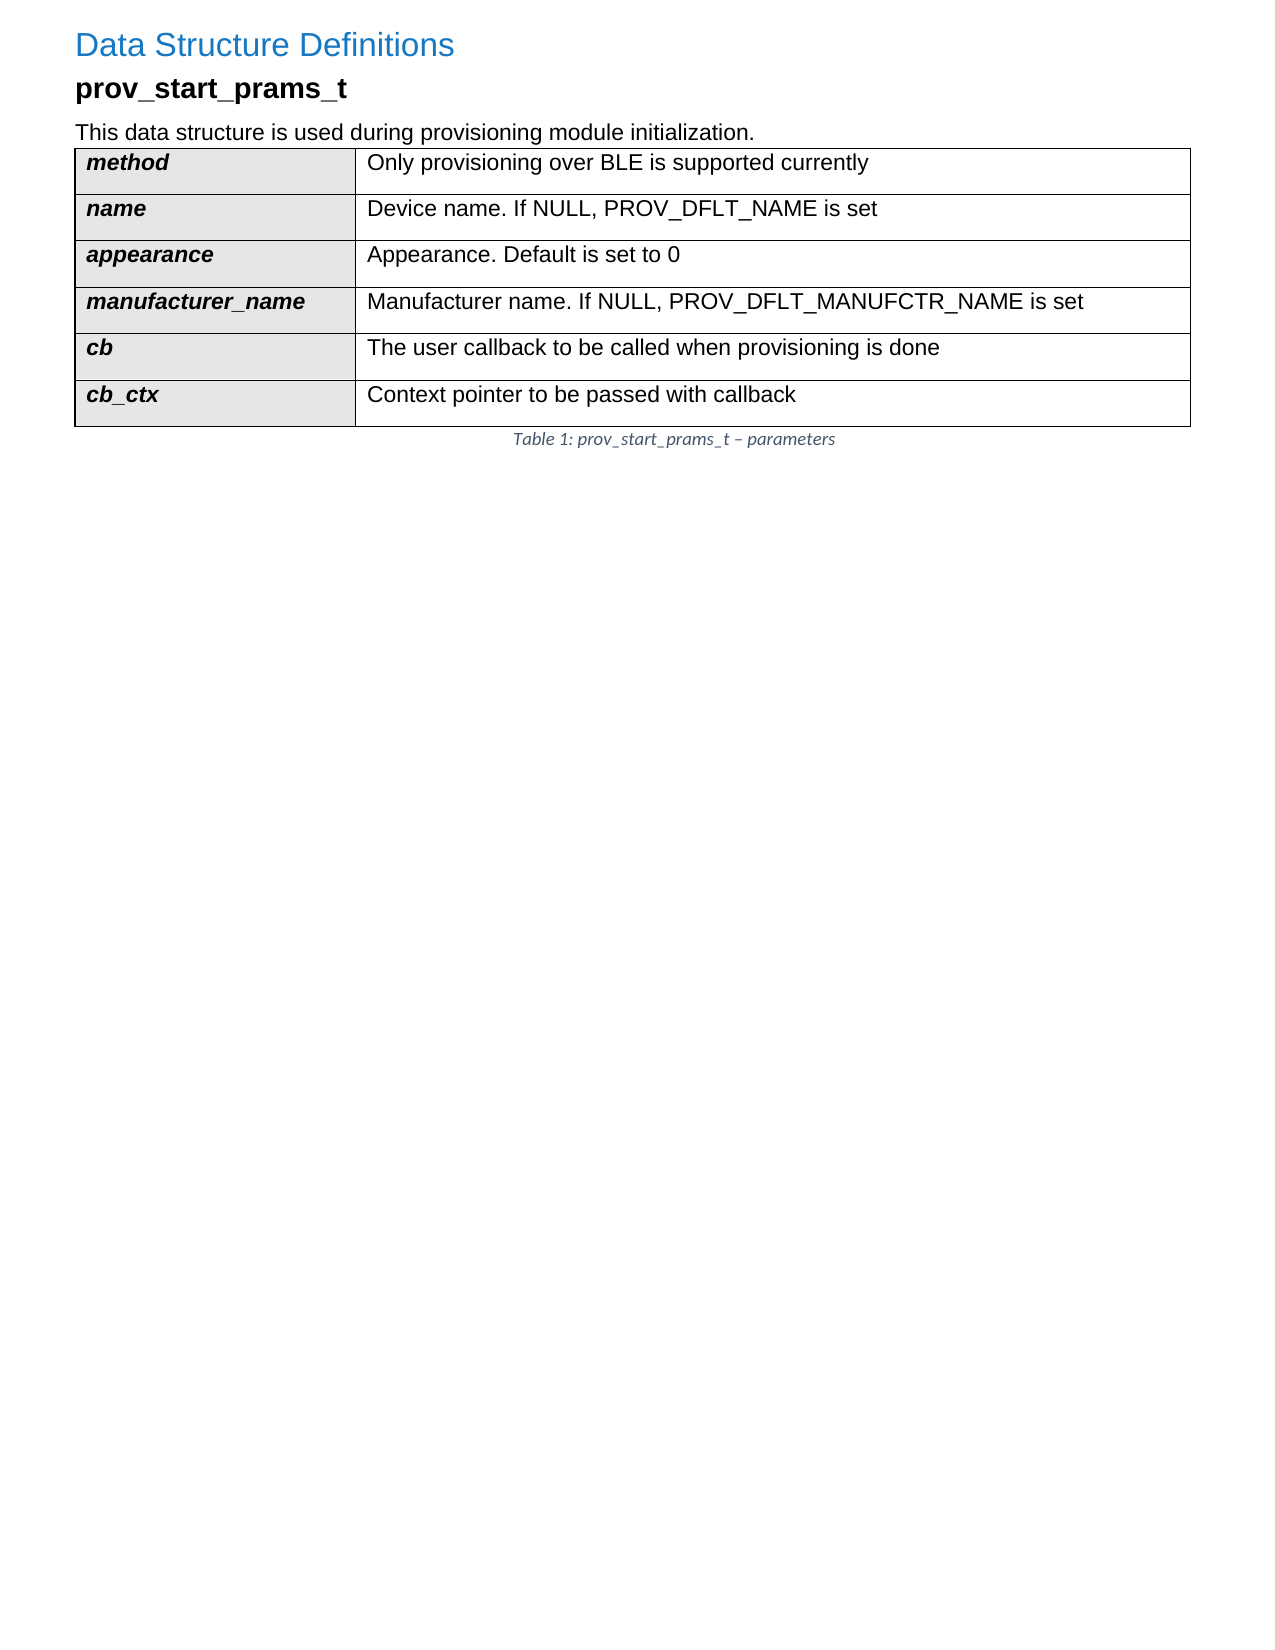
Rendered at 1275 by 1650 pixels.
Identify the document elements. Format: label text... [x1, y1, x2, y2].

subtitle Data Structure Definitions [75, 25, 1200, 63]
table_header method [76, 149, 355, 194]
table_cell Manufacturer name. If NULL, PROV_DFLT_MANUFCTR_NAME is set [356, 288, 1190, 333]
table_cell manufacturer_name [76, 288, 355, 333]
table_cell The user callback to be called when provisioning is done [356, 334, 1190, 379]
table_cell cb [76, 334, 355, 379]
table_cell Device name. If NULL, PROV_DFLT_NAME is set [356, 195, 1190, 240]
table_cell Context pointer to be passed with callback [356, 381, 1190, 426]
table_cell Appearance. Default is set to 0 [356, 241, 1190, 287]
table_cell appearance [76, 241, 355, 287]
table_header Only provisioning over BLE is supported currently [356, 149, 1190, 194]
table_cell cb_ctx [76, 381, 355, 426]
subtitle prov_start_prams_t [75, 71, 1200, 104]
text This data structure is used during provisioning module initialization. [75, 119, 1200, 146]
table_cell name [76, 195, 355, 240]
